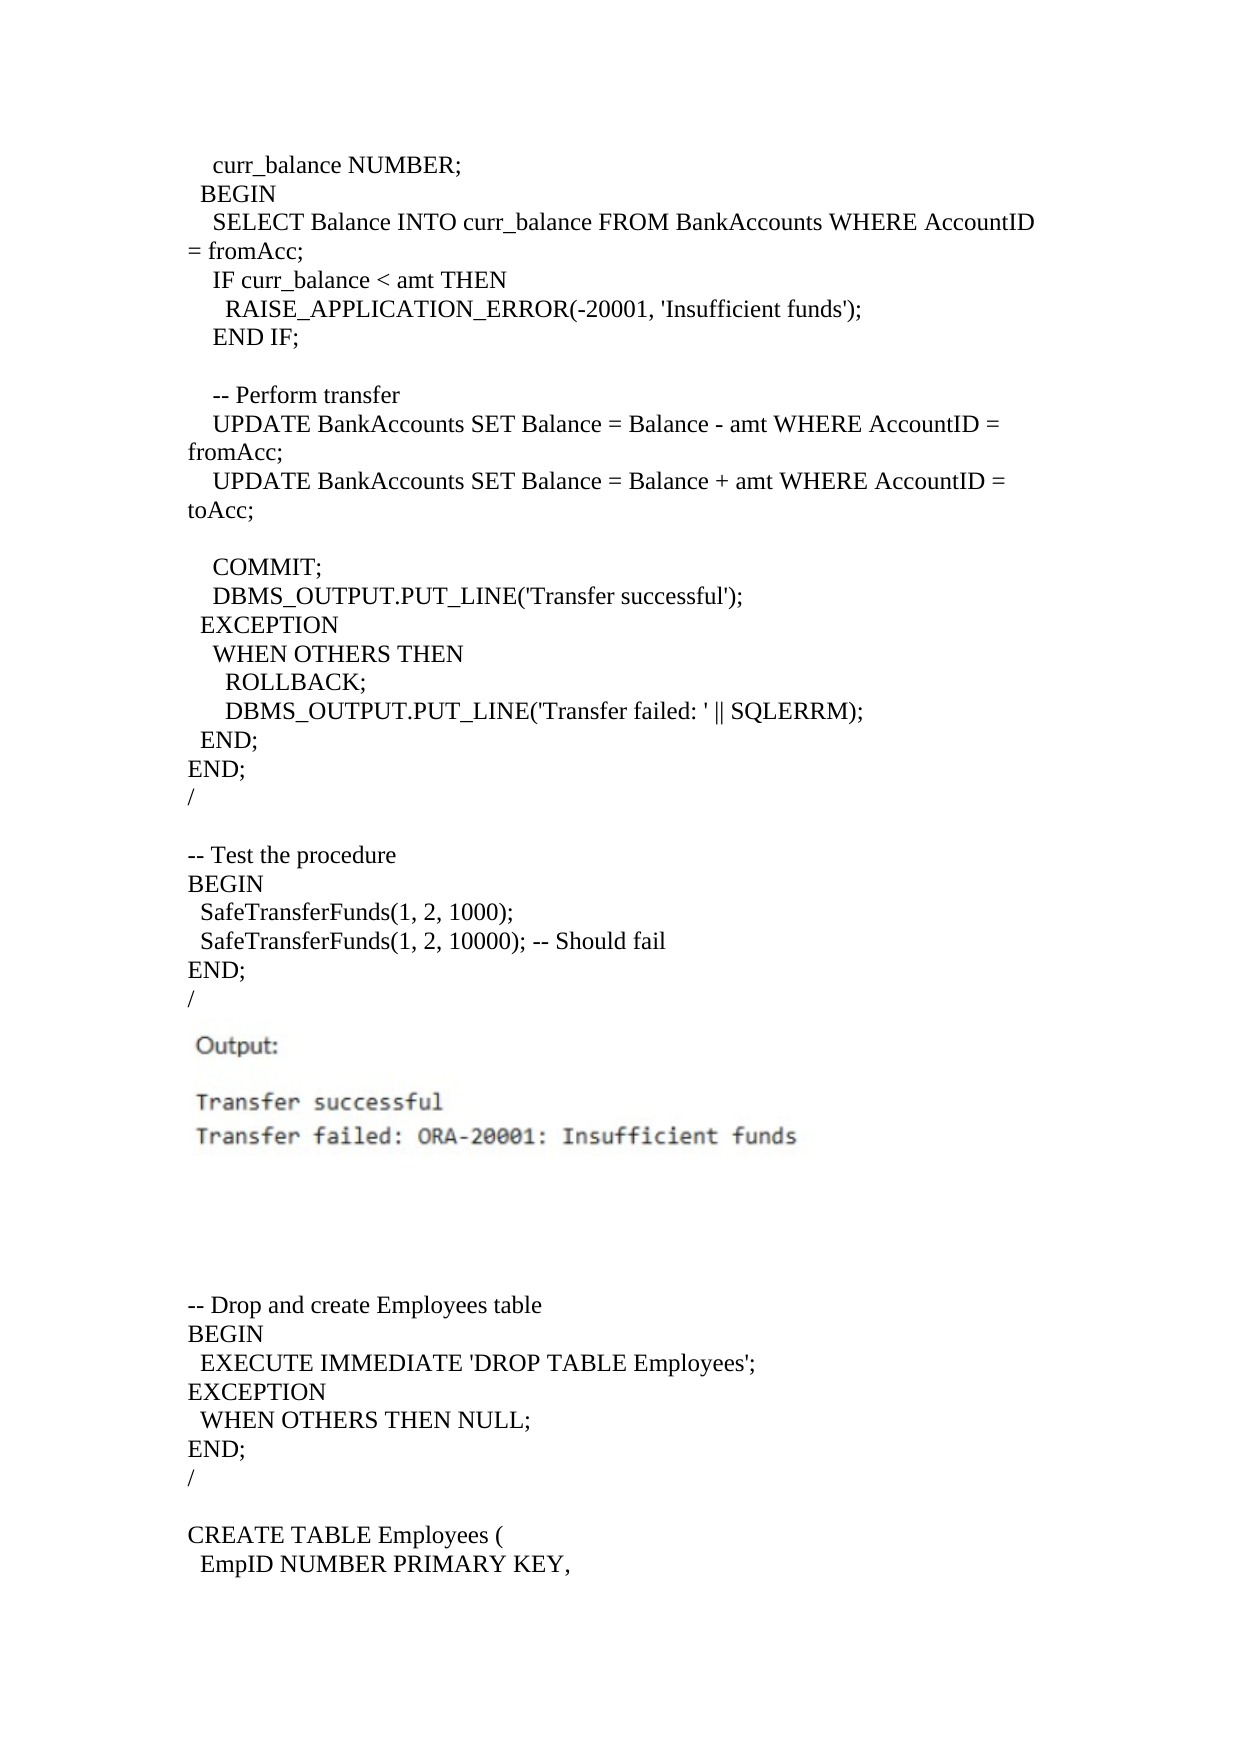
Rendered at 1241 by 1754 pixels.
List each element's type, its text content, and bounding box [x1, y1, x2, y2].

text END; [187, 1434, 1053, 1463]
text EXECUTE IMMEDIATE 'DROP TABLE Employees'; [187, 1348, 1053, 1377]
text COMMIT; [187, 552, 1053, 581]
text EXCEPTION [187, 610, 1053, 639]
text BEGIN [187, 869, 1053, 897]
text UPDATE BankAccounts SET Balance = Balance + amt WHERE AccountID = toAcc; [187, 466, 1053, 524]
text WHEN OTHERS THEN NULL; [187, 1406, 1053, 1434]
text WHEN OTHERS THEN [187, 639, 1053, 667]
text -- Perform transfer [187, 380, 1053, 409]
text -- Test the procedure [187, 840, 1053, 869]
picture [187, 1012, 885, 1291]
text SELECT Balance INTO curr_balance FROM BankAccounts WHERE AccountID = fromAcc; [187, 207, 1053, 265]
text / [187, 984, 1053, 1012]
text -- Drop and create Employees table [187, 1291, 1053, 1319]
text END; [187, 725, 1053, 754]
text / [187, 782, 1053, 811]
text / [187, 1463, 1053, 1492]
text CREATE TABLE Employees ( [187, 1521, 1053, 1549]
text ROLLBACK; [187, 667, 1053, 696]
text EXCEPTION [187, 1377, 1053, 1406]
text SafeTransferFunds(1, 2, 1000); [187, 897, 1053, 926]
text curr_balance NUMBER; [187, 150, 1053, 179]
text END; [187, 754, 1053, 782]
text BEGIN [187, 1319, 1053, 1348]
text RAISE_APPLICATION_ERROR(-20001, 'Insufficient funds'); [187, 294, 1053, 322]
text END IF; [187, 322, 1053, 351]
text EmpID NUMBER PRIMARY KEY, [187, 1549, 1053, 1578]
text DBMS_OUTPUT.PUT_LINE('Transfer successful'); [187, 581, 1053, 610]
text UPDATE BankAccounts SET Balance = Balance - amt WHERE AccountID = fromAcc; [187, 409, 1053, 466]
text DBMS_OUTPUT.PUT_LINE('Transfer failed: ' || SQLERRM); [187, 696, 1053, 725]
text END; [187, 955, 1053, 984]
text BEGIN [187, 179, 1053, 207]
text IF curr_balance < amt THEN [187, 265, 1053, 294]
text SafeTransferFunds(1, 2, 10000); -- Should fail [187, 926, 1053, 955]
